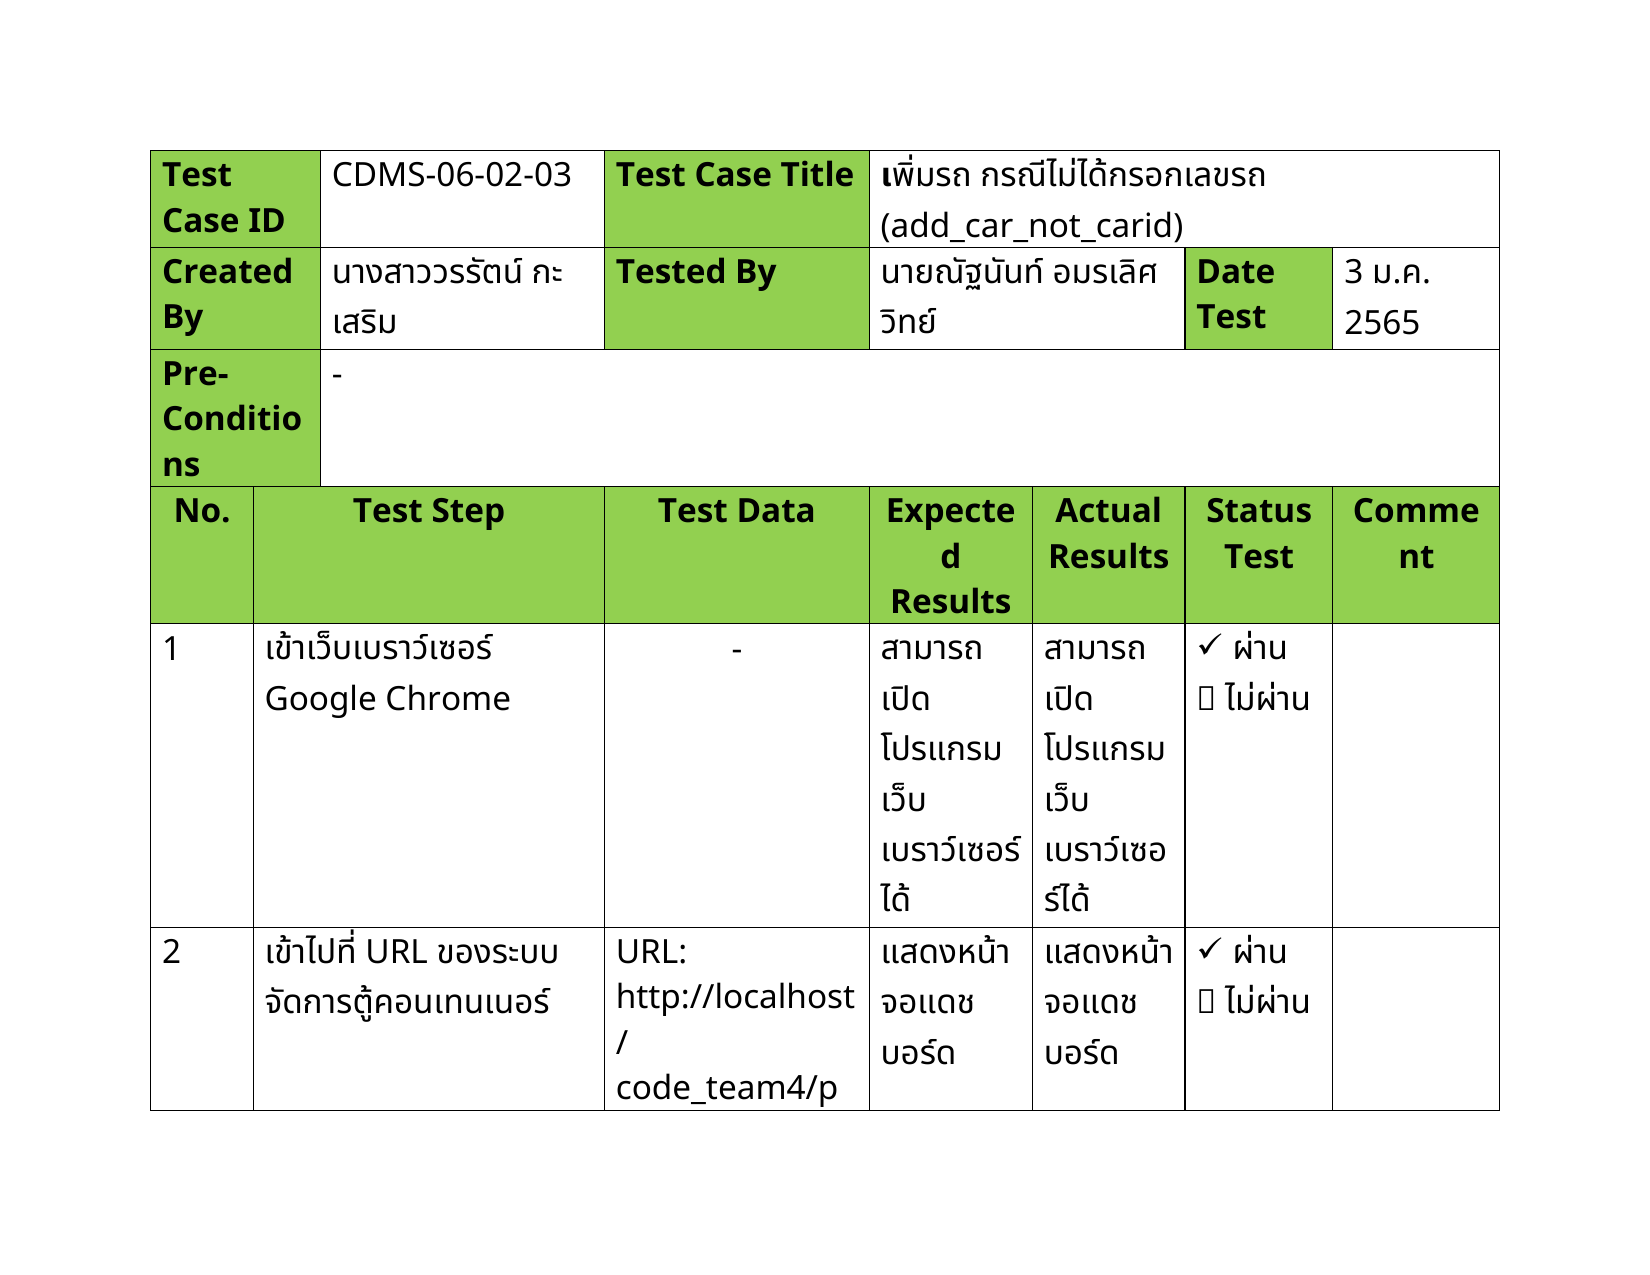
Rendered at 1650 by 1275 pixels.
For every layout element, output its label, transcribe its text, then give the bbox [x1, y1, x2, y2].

table_cell 1 [151, 624, 253, 927]
table_cell นายณัฐนันท์ อมรเลิศวิทย์ [870, 248, 1184, 349]
table_cell [1333, 928, 1499, 1109]
table_cell แสดงหน้าจอแดชบอร์ด [1033, 928, 1184, 1109]
table_cell สามารถเปิดโปรแกรมเว็บเบราว์เซอร์ได้ [870, 624, 1032, 927]
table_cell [605, 928, 869, 1109]
table_cell Created By [151, 248, 320, 349]
table_cell ผ่าน  ไม่ผ่าน [1186, 928, 1332, 1109]
table_cell No. [151, 487, 253, 623]
table_cell นางสาววรรัตน์ กะเสริม [321, 248, 604, 349]
table_cell Test Case Title [605, 151, 869, 247]
table_cell แสดงหน้าจอแดชบอร์ด [870, 928, 1032, 1109]
table_cell 3 ม.ค. 2565 [1333, 248, 1499, 349]
table_cell Expected Results [870, 487, 1032, 623]
table_cell ผ่าน  ไม่ผ่าน [1186, 624, 1332, 927]
table_cell - [605, 624, 869, 927]
table_cell Status Test [1186, 487, 1332, 623]
table_cell เพิ่มรถ กรณีไม่ได้กรอกเลขรถ (add_car_not_carid) [870, 151, 1499, 247]
table_cell Actual Results [1033, 487, 1184, 623]
table_cell Pre-Conditions [151, 350, 320, 486]
table_cell สามารถเปิดโปรแกรมเว็บเบราว์เซอร์ได้ [1033, 624, 1184, 927]
table_cell Test Step [254, 487, 604, 623]
table_cell เข้าเว็บเบราว์เซอร์ Google Chrome [254, 624, 604, 927]
table_cell Date Test [1186, 248, 1332, 349]
table_cell 2 [151, 928, 253, 1109]
table_cell Test Case ID [151, 151, 320, 247]
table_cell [254, 928, 604, 1109]
table_cell [1333, 624, 1499, 927]
table_cell Comment [1333, 487, 1499, 623]
table_cell - [321, 350, 1499, 486]
table_cell CDMS-06-02-03 [321, 151, 604, 247]
table_cell Tested By [605, 248, 869, 349]
table_cell Test Data [605, 487, 869, 623]
